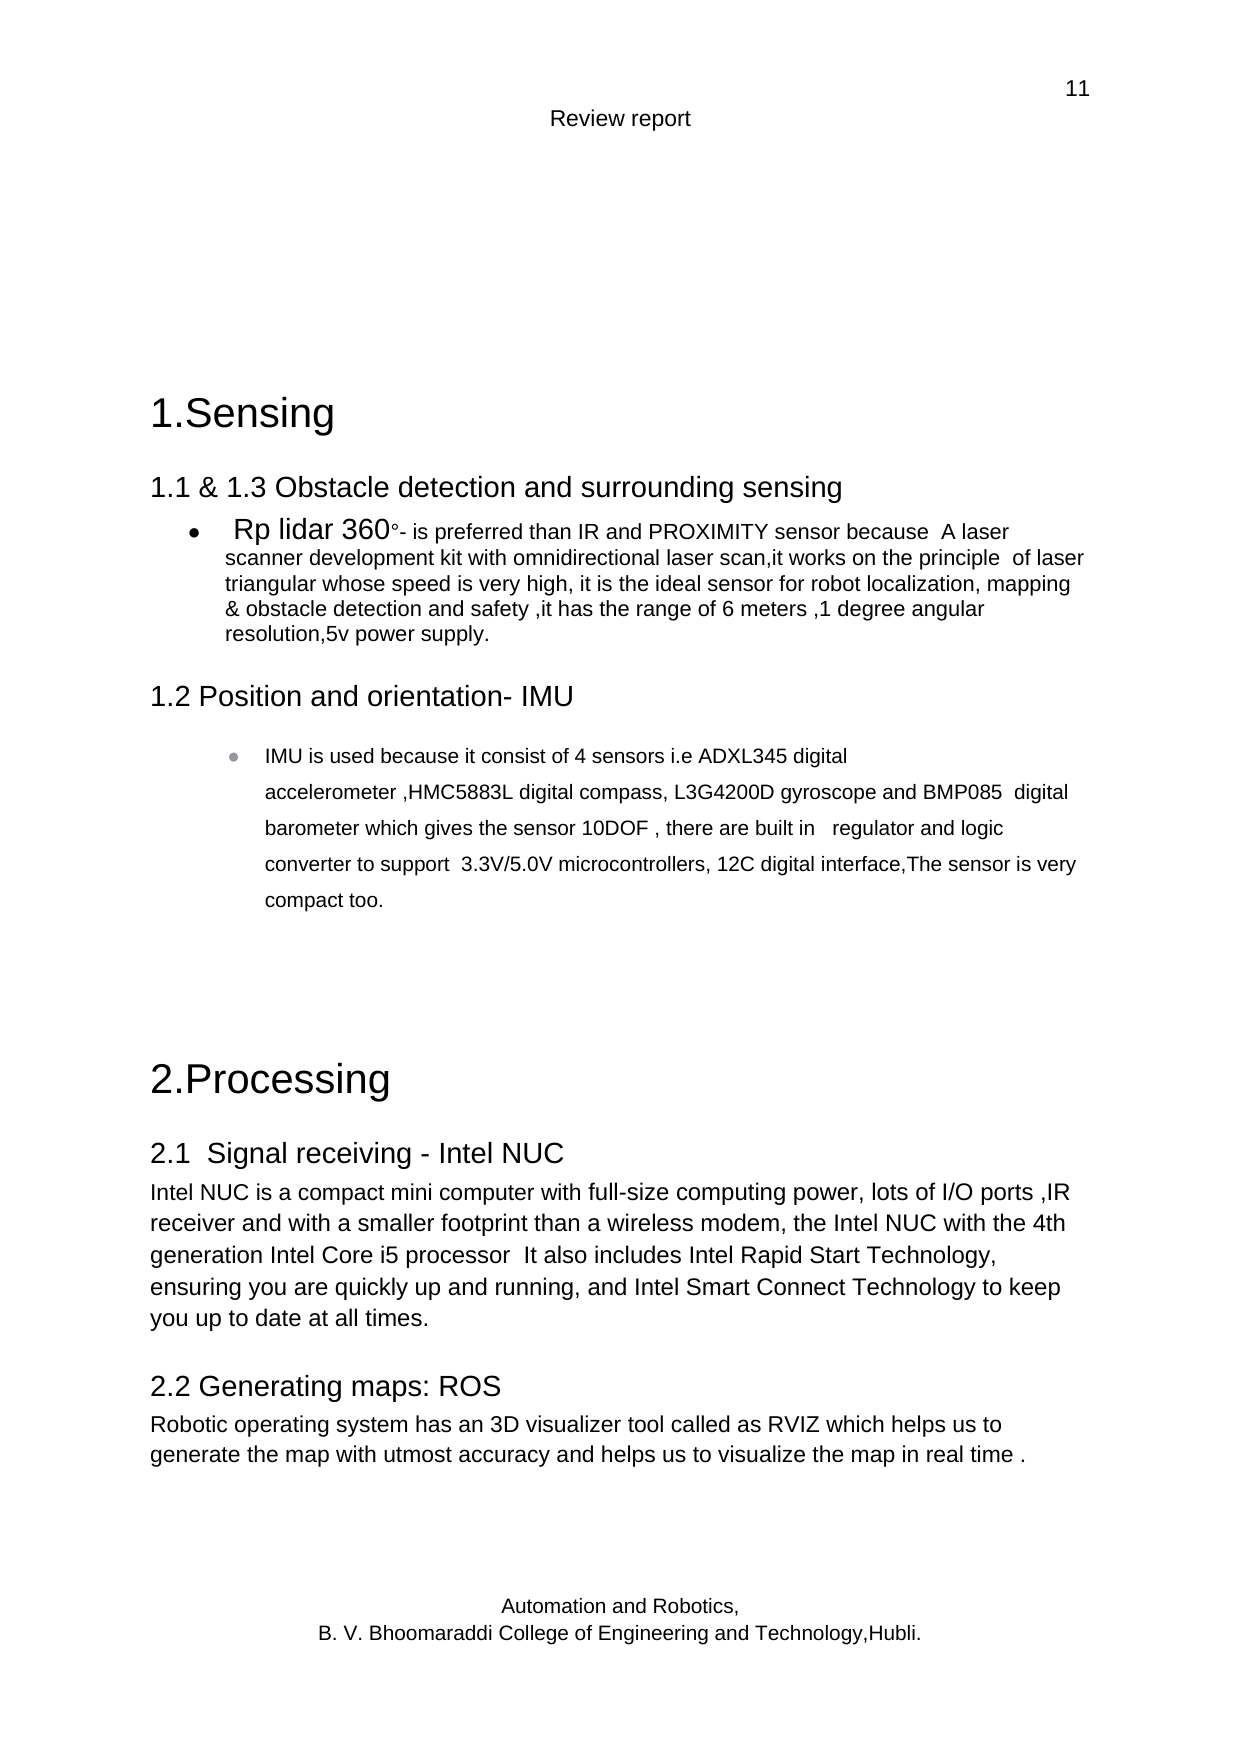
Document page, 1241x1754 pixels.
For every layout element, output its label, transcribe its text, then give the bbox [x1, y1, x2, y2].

subtitle 2.2 Generating maps: ROS [150, 1369, 1090, 1403]
text Intel NUC is a compact mini computer with full-size computing power, lots of I/O ports ,IR receiver and with a smaller footprint than a wireless modem, the Intel NUC with the 4th generation Intel Core i5 processor It also includes Intel Rapid Start Technology, ensuring you are quickly up and running, and Intel Smart Connect Technology to keep you up to date at all times. [150, 1178, 1090, 1332]
subtitle 2.1 Signal receiving - Intel NUC [150, 1136, 1090, 1169]
subtitle 1.2 Position and orientation- IMU [150, 679, 1090, 713]
list IMU is used because it consist of 4 sensors i.e ADXL345 digital accelerometer ,HMC5883L digital compass, L3G4200D gyroscope and BMP085 digital barometer which gives the sensor 10DOF , there are built in regulator and logic converter to support 3.3V/5.0V microcontrollers, 12C digital interface,The sensor is very compact too. [227, 744, 1090, 911]
subtitle Rp lidar 360°- is preferred than IR and PROXIMITY sensor because A laser scanner development kit with omnidirectional laser scan,it works on the principle of laser triangular whose speed is very high, it is the ideal sensor for robot localization, mapping & obstacle detection and safety ,it has the range of 6 meters ,1 degree angular resolution,5v power supply. [187, 512, 1090, 646]
subtitle 2.Processing [150, 1054, 1090, 1102]
text Robotic operating system has an 3D visualizer tool called as RVIZ which helps us to generate the map with utmost accuracy and helps us to visualize the map in real time . [150, 1411, 1090, 1468]
subtitle 1.Sensing [150, 388, 1090, 436]
subtitle 1.1 & 1.3 Obstacle detection and surrounding sensing [150, 470, 1090, 503]
